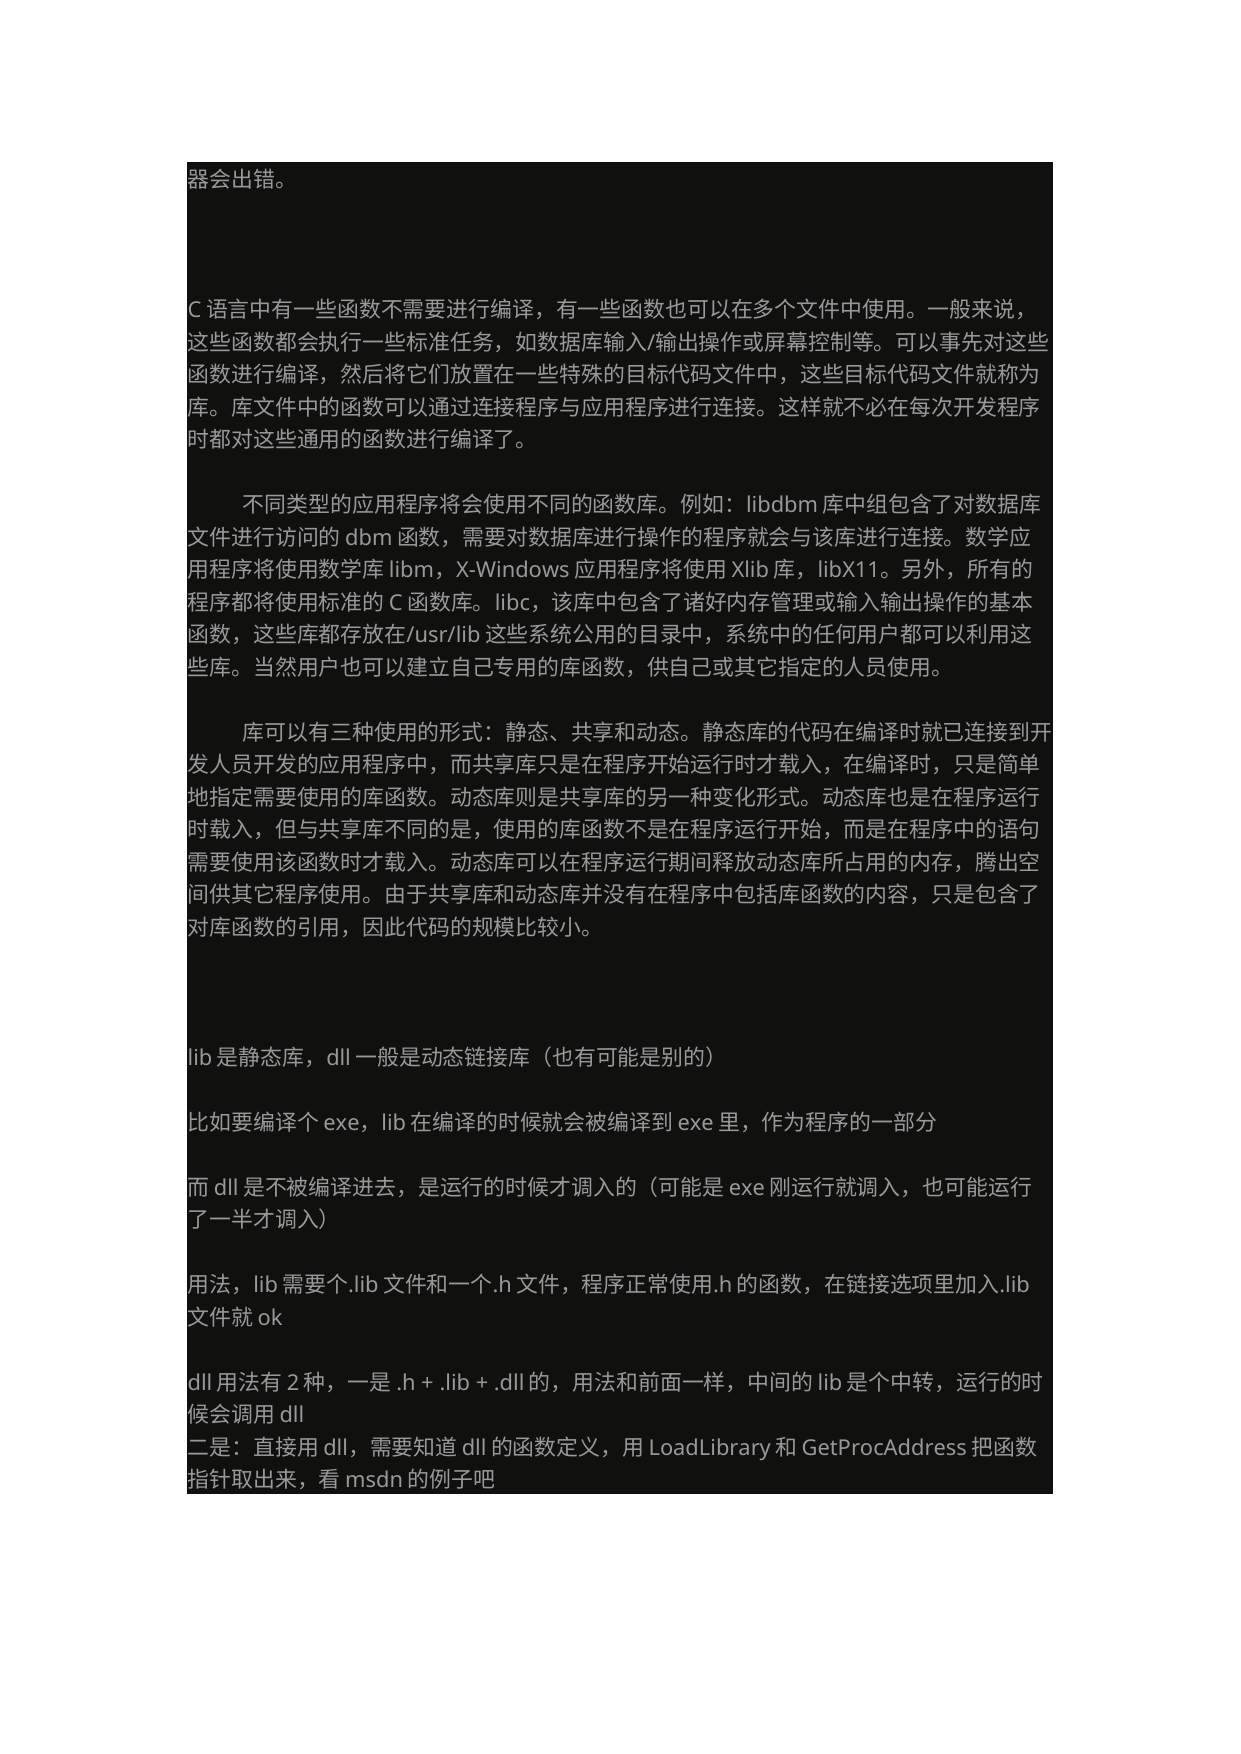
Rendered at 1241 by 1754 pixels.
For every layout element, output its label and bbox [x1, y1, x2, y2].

text [187, 162, 1053, 1494]
